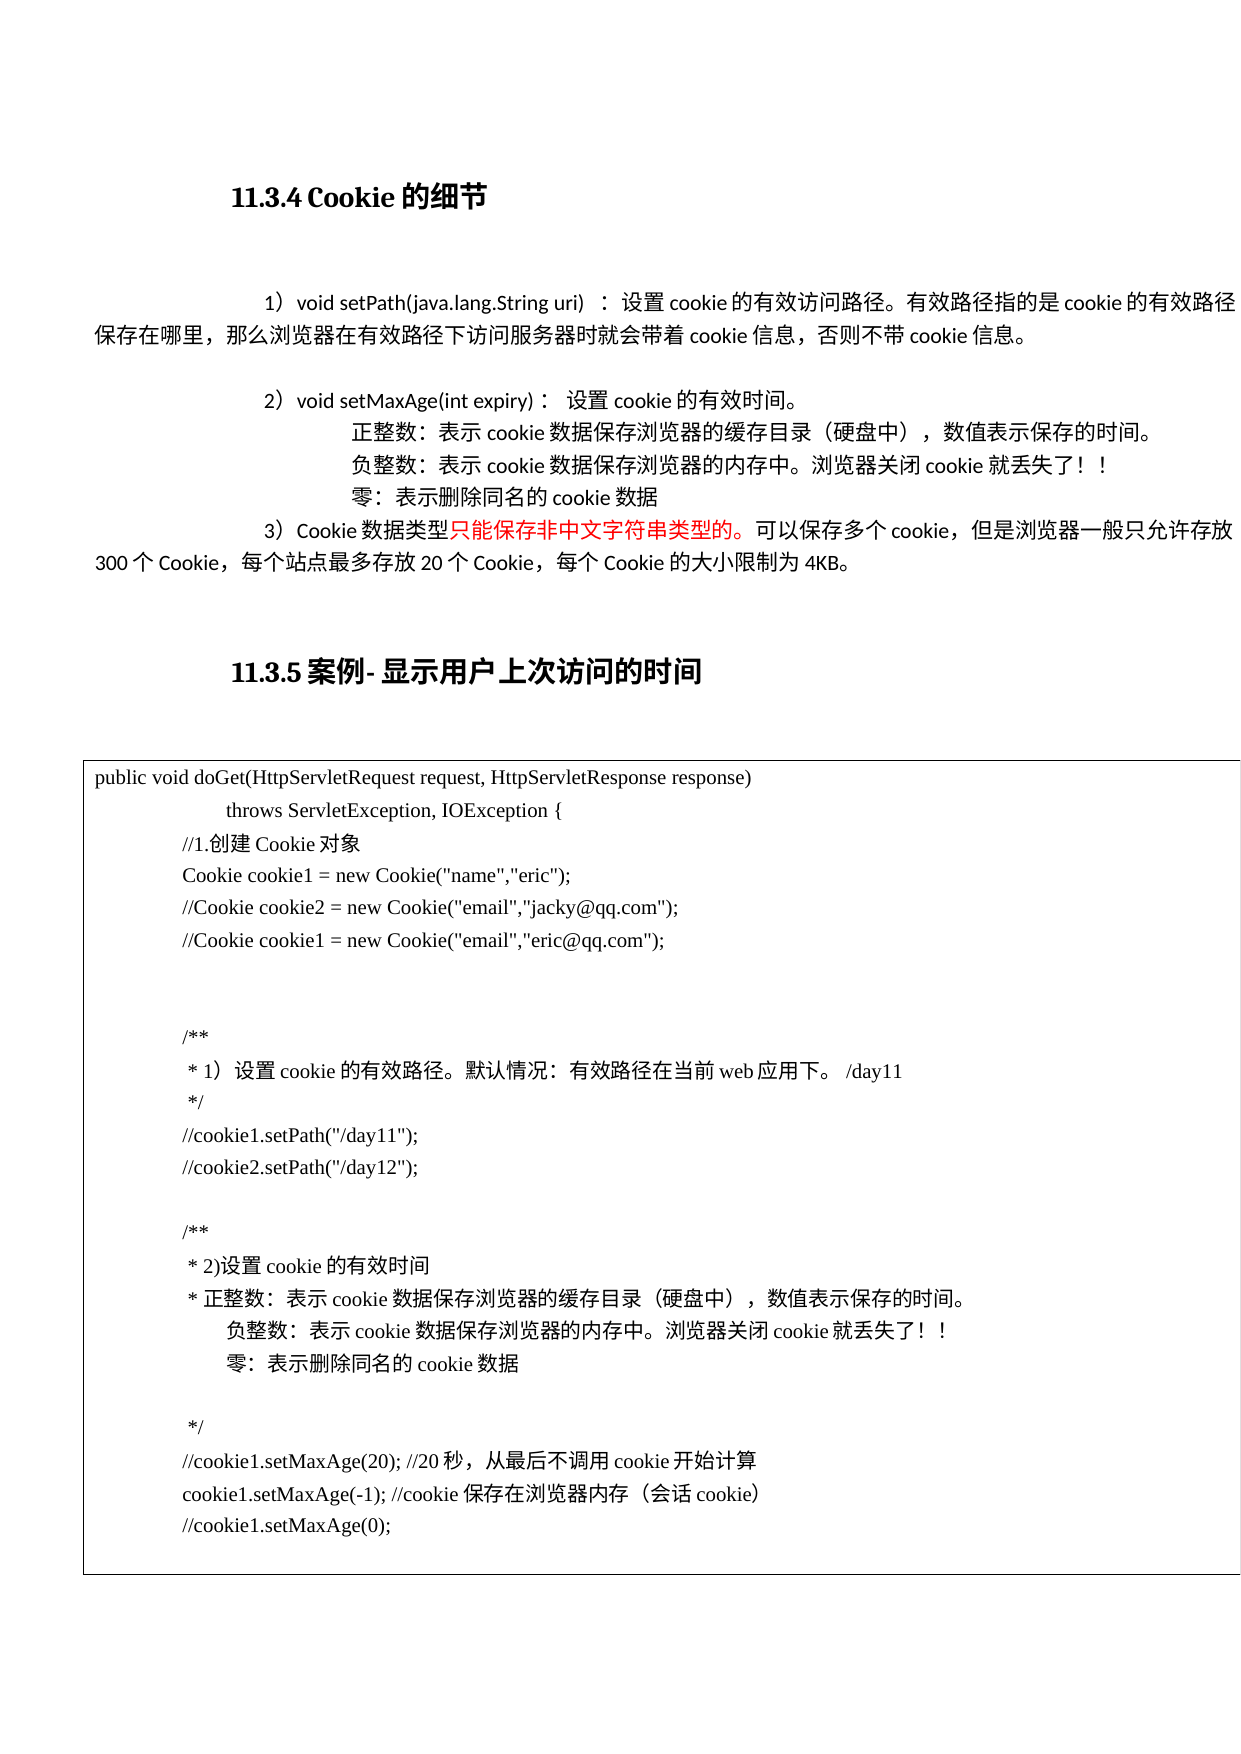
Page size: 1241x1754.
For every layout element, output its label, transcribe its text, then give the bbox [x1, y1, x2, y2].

text 3）Cookie数据类型只能保存非中文字符串类型的。可以保存多个cookie，但是浏览器一般只允许存放300个Cookie，每个站点最多存放20个Cookie，每个Cookie的大小限制为4KB。 [94, 512, 1240, 577]
subtitle 案例- 显示用户上次访问的时间 [184, 637, 1218, 702]
subtitle Cookie的细节 [184, 162, 1218, 227]
text 1）void setPath(java.lang.String uri) ：设置cookie的有效访问路径。有效路径指的是cookie的有效路径保存在哪里，那么浏览器在有效路径下访问服务器时就会带着cookie信息，否则不带cookie信息。 [94, 285, 1240, 350]
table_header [84, 761, 1240, 1573]
text 正整数：表示cookie数据保存浏览器的缓存目录（硬盘中），数值表示保存的时间。 [94, 415, 1240, 447]
text 2）void setMaxAge(int expiry) ： 设置cookie的有效时间。 [94, 382, 1240, 415]
text 零：表示删除同名的cookie数据 [94, 480, 1240, 512]
text 负整数：表示cookie数据保存浏览器的内存中。浏览器关闭cookie就丢失了！！ [94, 447, 1240, 480]
